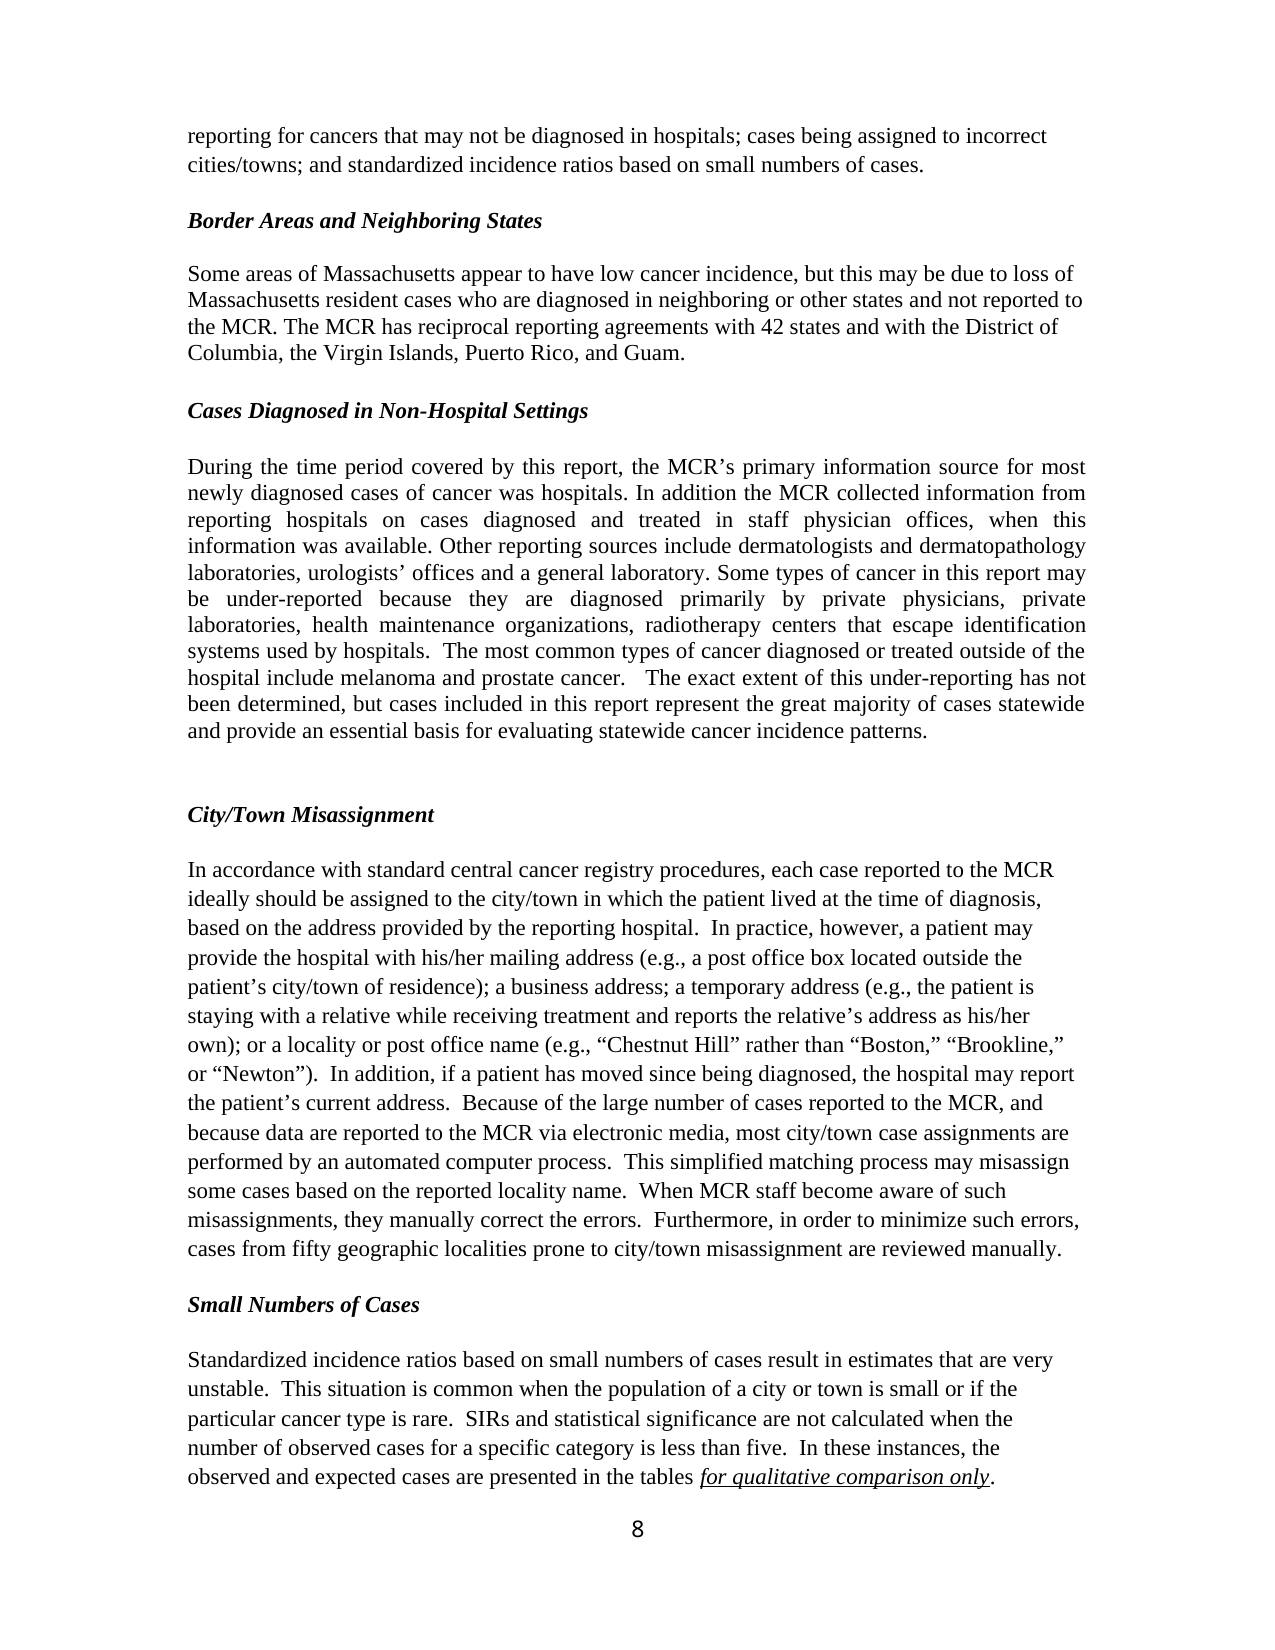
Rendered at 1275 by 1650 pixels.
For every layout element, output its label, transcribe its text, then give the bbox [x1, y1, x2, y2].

list Border Areas and Neighboring States [187, 205, 1087, 234]
list In accordance with standard central cancer registry procedures, each case reported to the MCR ideally should be assigned to the city/town in which the patient lived at the time of diagnosis, based on the address provided by the reporting hospital. In practice, however, a patient may provide the hospital with his/her mailing address (e.g., a post office box located outside the patient’s city/town of residence); a business address; a temporary address (e.g., the patient is staying with a relative while receiving treatment and reports the relative’s address as his/her own); or a locality or post office name (e.g., “Chestnut Hill” rather than “Boston,” “Brookline,” or “Newton”). In addition, if a patient has moved since being diagnosed, the hospital may report the patient’s current address. Because of the large number of cases reported to the MCR, and because data are reported to the MCR via electronic media, most city/town case assignments are performed by an automated computer process. This simplified matching process may misassign some cases based on the reported locality name. When MCR staff become aware of such misassignments, they manually correct the errors. Furthermore, in order to minimize such errors, cases from fifty geographic localities prone to city/town misassignment are reviewed manually. [187, 854, 1087, 1262]
list City/Town Misassignment [187, 801, 1087, 828]
list Small Numbers of Cases [187, 1292, 1087, 1318]
text Some areas of Massachusetts appear to have low cancer incidence, but this may be due to loss of Massachusetts resident cases who are diagnosed in neighboring or other states and not reported to the MCR. The MCR has reciprocal reporting agreements with 42 states and with the District of Columbia, the Virgin Islands, Puerto Rico, and Guam. [187, 260, 1087, 366]
list Standardized incidence ratios based on small numbers of cases result in estimates that are very unstable. This situation is common when the population of a city or town is small or if the particular cancer type is rare. SIRs and statistical significance are not calculated when the number of observed cases for a specific category is less than five. In these instances, the observed and expected cases are presented in the tables for qualitative comparison only. [187, 1344, 1087, 1490]
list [187, 120, 1087, 178]
subtitle Cases Diagnosed in Non-Hospital Settings [187, 395, 1087, 424]
text During the time period covered by this report, the MCR’s primary information source for most newly diagnosed cases of cancer was hospitals. In addition the MCR collected information from reporting hospitals on cases diagnosed and treated in staff physician offices, when this information was available. Other reporting sources include dermatologists and dermatopathology laboratories, urologists’ offices and a general laboratory. Some types of cancer in this report may be under-reported because they are diagnosed primarily by private physicians, private laboratories, health maintenance organizations, radiotherapy centers that escape identification systems used by hospitals. The most common types of cancer diagnosed or treated outside of the hospital include melanoma and prostate cancer. The exact extent of this under-reporting has not been determined, but cases included in this report represent the great majority of cases statewide and provide an essential basis for evaluating statewide cancer incidence patterns. [187, 453, 1087, 743]
